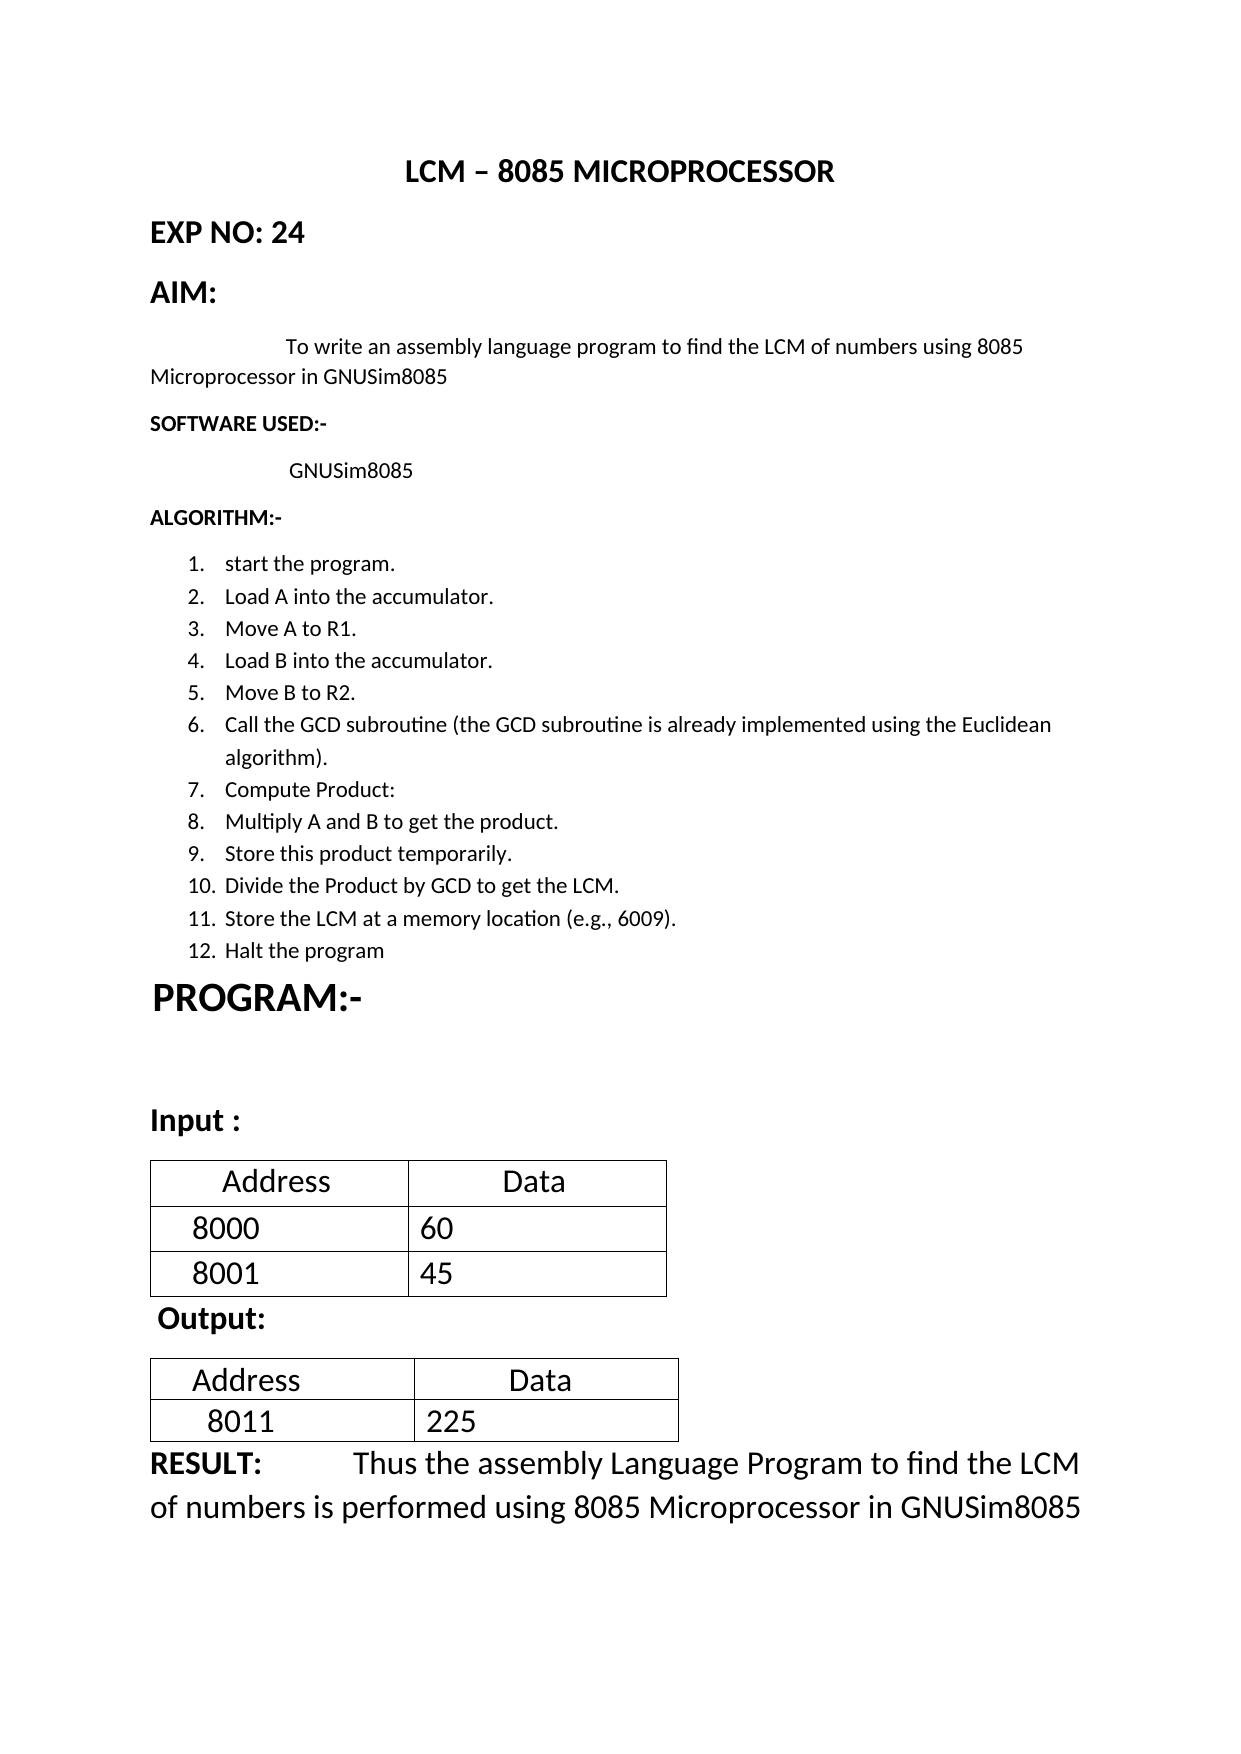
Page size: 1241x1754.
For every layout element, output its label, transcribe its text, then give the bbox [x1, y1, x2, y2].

list Compute Product: [187, 775, 1090, 803]
table_cell 225 [415, 1400, 678, 1441]
table_cell 8011 [151, 1400, 414, 1441]
table_cell 8001 [151, 1252, 408, 1296]
table_cell 45 [409, 1252, 666, 1296]
list Halt the program [187, 936, 1090, 964]
table_header Data [415, 1359, 678, 1399]
list Call the GCD subroutine (the GCD subroutine is already implemented using the Euclidean algorithm). [187, 711, 1090, 771]
list Move A to R1. [187, 614, 1090, 642]
table_header Data [409, 1161, 666, 1206]
table_header Address [151, 1161, 408, 1206]
table_header Address [151, 1359, 414, 1399]
list Divide the Product by GCD to get the LCM. [187, 871, 1090, 899]
text AIM: [150, 271, 1090, 312]
text GNUSim8085 [150, 456, 1090, 484]
text LCM – 8085 MICROPROCESSOR [150, 150, 1090, 191]
table_cell 8000 [151, 1207, 408, 1251]
text ALGORITHM:- [150, 503, 1090, 531]
text To write an assembly language program to find the LCM of numbers using 8085 Microprocessor in GNUSim8085 [150, 332, 1090, 390]
list Multiply A and B to get the product. [187, 807, 1090, 835]
list Load B into the accumulator. [187, 646, 1090, 674]
list Store this product temporarily. [187, 839, 1090, 867]
list Store the LCM at a memory location (e.g., 6009). [187, 904, 1090, 932]
text RESULT: Thus the assembly Language Program to find the LCM of numbers is performed using 8085 Microprocessor in GNUSim8085 [150, 1442, 1090, 1527]
text SOFTWARE USED:- [150, 409, 1090, 437]
text Input : [150, 1099, 1090, 1139]
list Move B to R2. [187, 678, 1090, 706]
text PROGRAM:- [152, 971, 1090, 1022]
text Output: [150, 1297, 1090, 1338]
text EXP NO: 24 [150, 211, 1090, 251]
list Load A into the accumulator. [187, 582, 1090, 610]
table_cell 60 [409, 1207, 666, 1251]
list start the program. [187, 549, 1090, 578]
